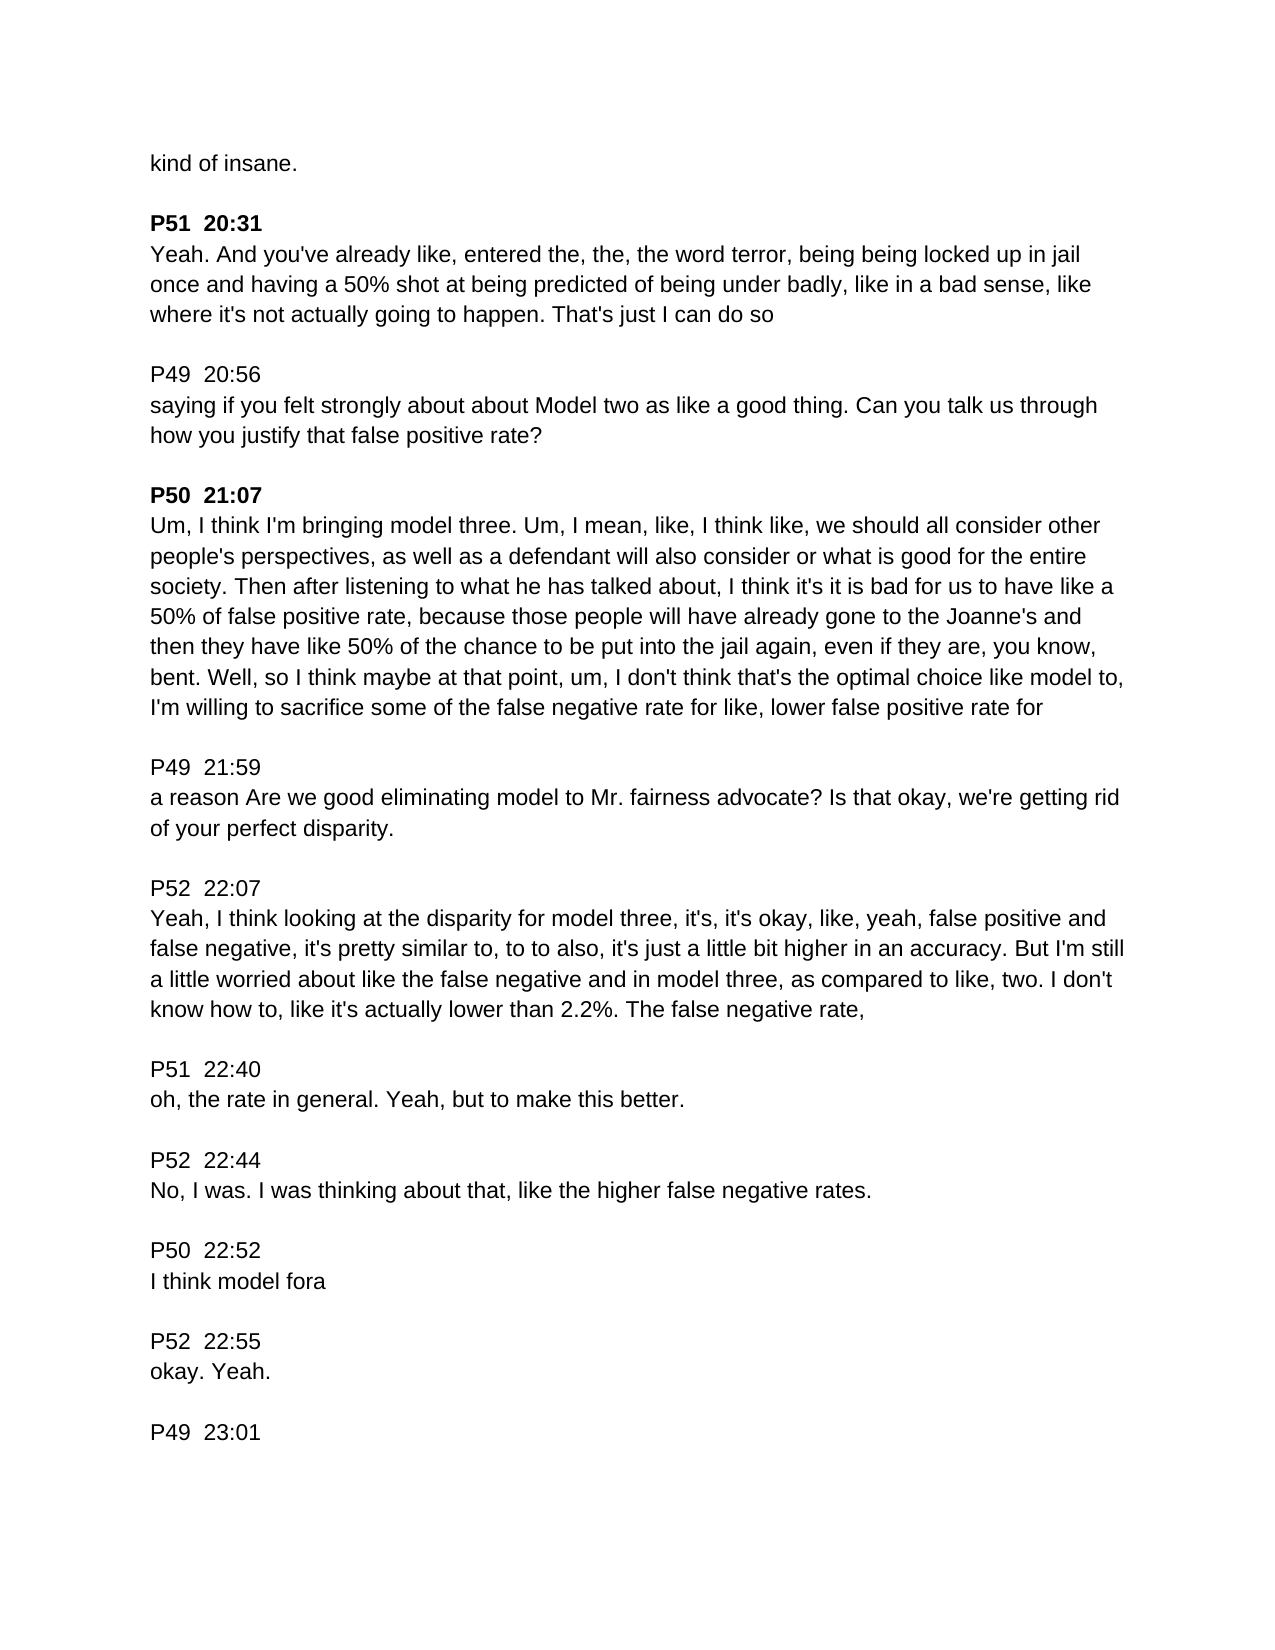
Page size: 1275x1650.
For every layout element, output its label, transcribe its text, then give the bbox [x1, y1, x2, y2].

text a reason Are we good eliminating model to Mr. fairness advocate? Is that okay, we're getting rid of your perfect disparity. [150, 784, 1125, 841]
text kind of insane. [150, 150, 1125, 176]
text P49 23:01 [150, 1419, 1125, 1445]
text I think model fora [150, 1268, 1125, 1294]
text oh, the rate in general. Yeah, but to make this better. [150, 1086, 1125, 1113]
text saying if you felt strongly about about Model two as like a good thing. Can you talk us through how you justify that false positive rate? [150, 392, 1125, 448]
text P50 22:52 [150, 1237, 1125, 1264]
text Um, I think I'm bringing model three. Um, I mean, like, I think like, we should all consider other people's perspectives, as well as a defendant will also consider or what is good for the entire society. Then after listening to what he has talked about, I think it's it is bad for us to have like a 50% of false positive rate, because those people will have already gone to the Joanne's and then they have like 50% of the chance to be put into the jail again, even if they are, you know, bent. Well, so I think maybe at that point, um, I don't think that's the optimal choice like model to, I'm willing to sacrifice some of the false negative rate for like, lower false positive rate for [150, 512, 1125, 720]
text P52 22:55 [150, 1328, 1125, 1354]
text P51 22:40 [150, 1056, 1125, 1083]
text P52 22:44 [150, 1147, 1125, 1173]
text P51 20:31 [150, 210, 1125, 237]
text P49 20:56 [150, 361, 1125, 388]
text P52 22:07 [150, 875, 1125, 901]
text Yeah, I think looking at the disparity for model three, it's, it's okay, like, yeah, false positive and false negative, it's pretty similar to, to to also, it's just a little bit higher in an accuracy. But I'm still a little worried about like the false negative and in model three, as compared to like, two. I don't know how to, like it's actually lower than 2.2%. The false negative rate, [150, 905, 1125, 1022]
text P49 21:59 [150, 754, 1125, 781]
text No, I was. I was thinking about that, like the higher false negative rates. [150, 1177, 1125, 1203]
text P50 21:07 [150, 482, 1125, 509]
text okay. Yeah. [150, 1358, 1125, 1385]
text Yeah. And you've already like, entered the, the, the word terror, being being locked up in jail once and having a 50% shot at being predicted of being under badly, like in a bad sense, like where it's not actually going to happen. That's just I can do so [150, 241, 1125, 327]
